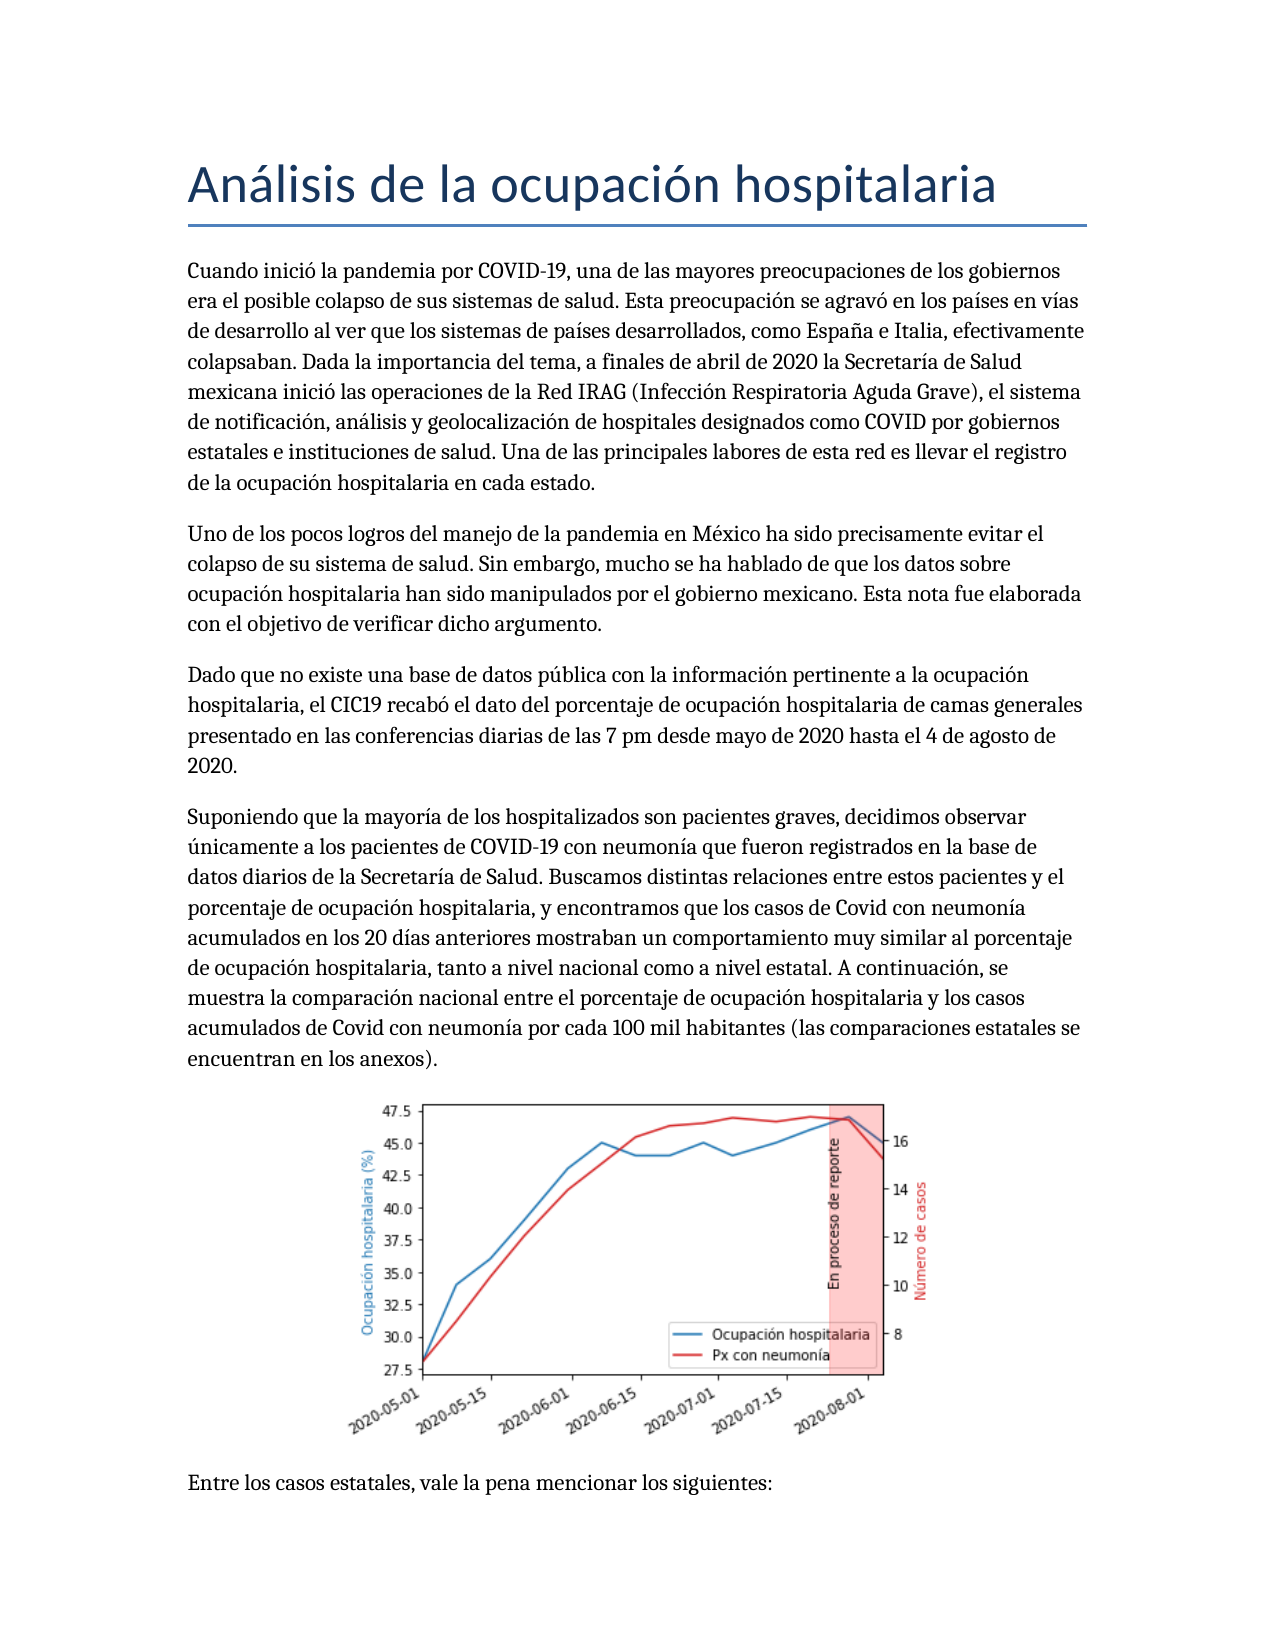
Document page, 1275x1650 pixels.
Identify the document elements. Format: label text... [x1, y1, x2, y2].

picture [337, 1096, 938, 1446]
text Suponiendo que la mayoría de los hospitalizados son pacientes graves, decidimos observar únicamente a los pacientes de COVID-19 con neumonía que fueron registrados en la base de datos diarios de la Secretaría de Salud. Buscamos distintas relaciones entre estos pacientes y el porcentaje de ocupación hospitalaria, y encontramos que los casos de Covid con neumonía acumulados en los 20 días anteriores mostraban un comportamiento muy similar al porcentaje de ocupación hospitalaria, tanto a nivel nacional como a nivel estatal. A continuación, se muestra la comparación nacional entre el porcentaje de ocupación hospitalaria y los casos acumulados de Covid con neumonía por cada 100 mil habitantes (las comparaciones estatales se encuentran en los anexos). [187, 804, 1087, 1072]
text Cuando inició la pandemia por COVID-19, una de las mayores preocupaciones de los gobiernos era el posible colapso de sus sistemas de salud. Esta preocupación se agravó en los países en vías de desarrollo al ver que los sistemas de países desarrollados, como España e Italia, efectivamente colapsaban. Dada la importancia del tema, a finales de abril de 2020 la Secretaría de Salud mexicana inició las operaciones de la Red IRAG (Infección Respiratoria Aguda Grave), el sistema de notificación, análisis y geolocalización de hospitales designados como COVID por gobiernos estatales e instituciones de salud. Una de las principales labores de esta red es llevar el registro de la ocupación hospitalaria en cada estado. [187, 258, 1087, 496]
title Análisis de la ocupación hospitalaria [187, 150, 1087, 227]
text Entre los casos estatales, vale la pena mencionar los siguientes: [187, 1470, 1087, 1496]
text Dado que no existe una base de datos pública con la información pertinente a la ocupación hospitalaria, el CIC19 recabó el dato del porcentaje de ocupación hospitalaria de camas generales presentado en las conferencias diarias de las 7 pm desde mayo de 2020 hasta el 4 de agosto de 2020. [187, 662, 1087, 779]
text Uno de los pocos logros del manejo de la pandemia en México ha sido precisamente evitar el colapso de su sistema de salud. Sin embargo, mucho se ha hablado de que los datos sobre ocupación hospitalaria han sido manipulados por el gobierno mexicano. Esta nota fue elaborada con el objetivo de verificar dicho argumento. [187, 520, 1087, 637]
